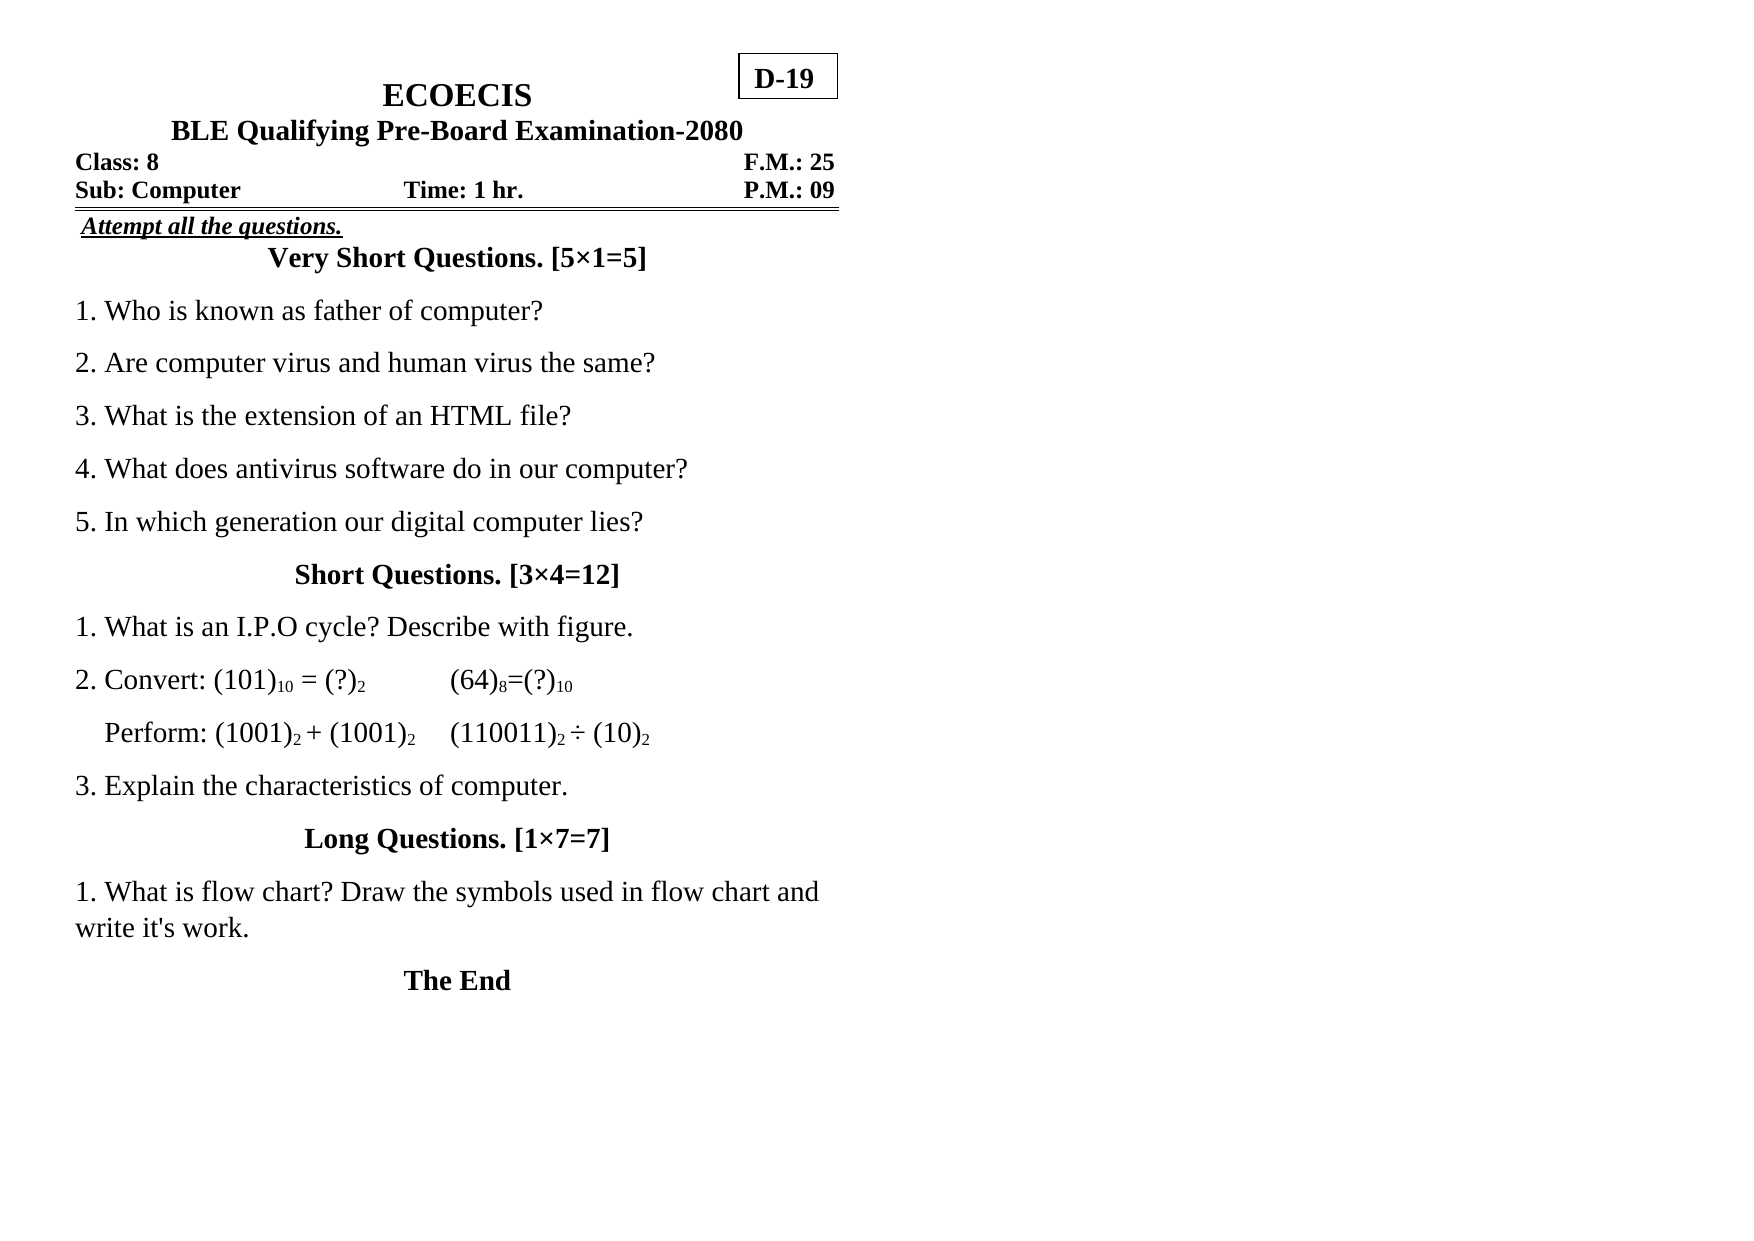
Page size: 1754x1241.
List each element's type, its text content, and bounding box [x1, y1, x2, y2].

text Perform: (1001)2 + (1001)2 (110011)2 ÷ (10)2 [75, 715, 839, 749]
text Attempt all the questions. [75, 211, 839, 240]
text 2. Convert: (101)10 = (?)2 (64)8=(?)10 [75, 662, 839, 696]
text Sub: Computer Time: 1 hr. P.M.: 09 [75, 176, 839, 207]
text 1. Who is known as father of computer? [75, 293, 839, 326]
text 3. What is the extension of an HTML file? [75, 398, 839, 432]
text Long Questions. [1×7=7] [75, 821, 839, 854]
text 1. What is an I.P.O cycle? Describe with figure. [75, 609, 839, 643]
text Class: 8 F.M.: 25 [75, 147, 839, 176]
text ECOECIS [75, 75, 839, 113]
text 3. Explain the characteristics of computer. [75, 768, 839, 802]
text 2. Are computer virus and human virus the same? [75, 346, 839, 379]
text 4. What does antivirus software do in our computer? [75, 451, 839, 485]
text 5. In which generation our digital computer lies? [75, 504, 839, 537]
text Short Questions. [3×4=12] [75, 557, 839, 590]
text The End [75, 963, 839, 996]
text BLE Qualifying Pre-Board Examination-2080 [75, 113, 839, 147]
text 1. What is flow chart? Draw the symbols used in flow chart and write it's work. [75, 874, 839, 943]
text Very Short Questions. [5×1=5] [75, 240, 839, 273]
